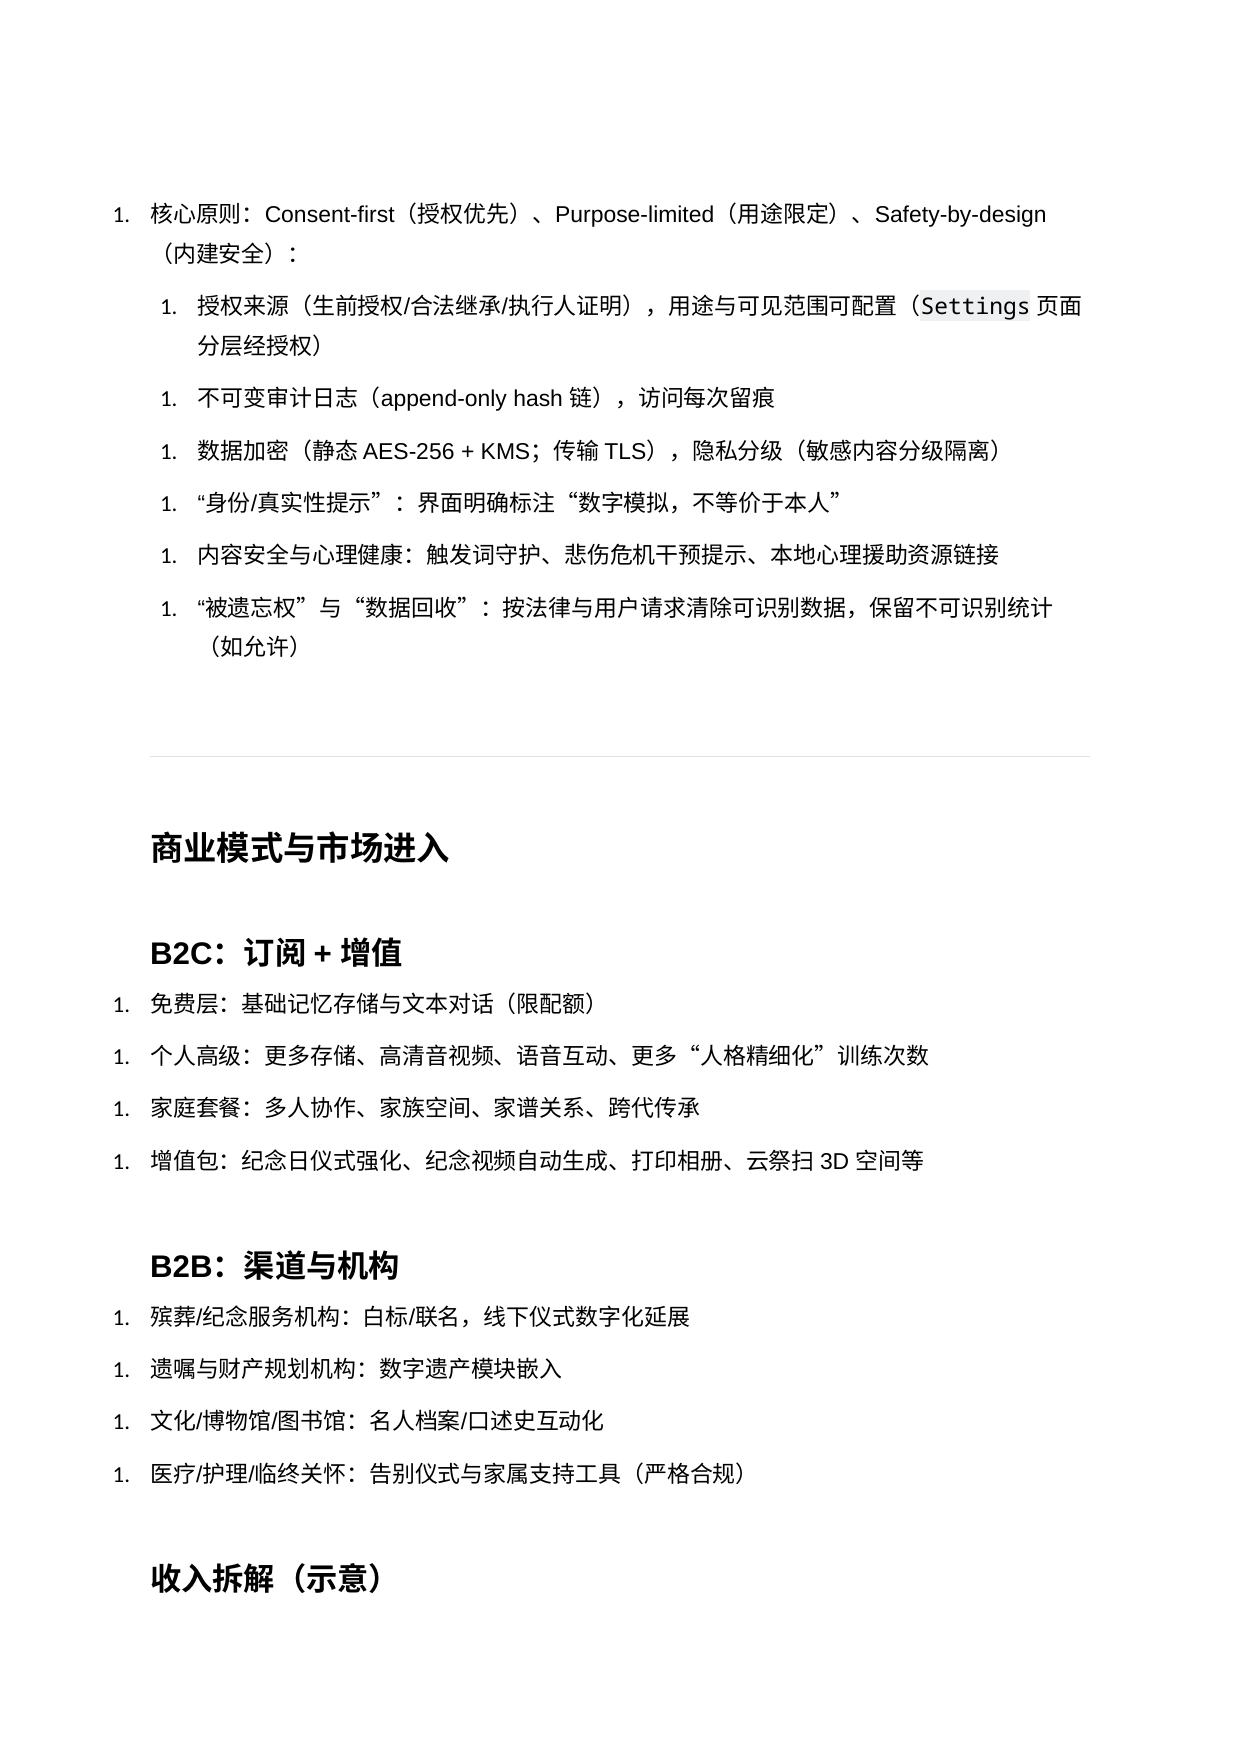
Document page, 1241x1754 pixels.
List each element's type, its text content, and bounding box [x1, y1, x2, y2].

list 数据加密（静态 AES-256 + KMS；传输 TLS），隐私分级（敏感内容分级隔离） [160, 433, 1090, 466]
list 增值包：纪念日仪式强化、纪念视频自动生成、打印相册、云祭扫 3D 空间等 [112, 1143, 1090, 1176]
list “被遗忘权”与“数据回收”：按法律与用户请求清除可识别数据，保留不可识别统计（如允许） [160, 589, 1090, 662]
list 授权来源（生前授权/合法继承/执行人证明），用途与可见范围可配置（Settings 页面分层经授权） [160, 288, 1090, 361]
list 免费层：基础记忆存储与文本对话（限配额） [112, 986, 1090, 1019]
list 遗嘱与财产规划机构：数字遗产模块嵌入 [112, 1351, 1090, 1384]
list 核心原则：Consent-first（授权优先）、Purpose-limited（用途限定）、Safety-by-design（内建安全）： [112, 196, 1090, 269]
list 家庭套餐：多人协作、家族空间、家谱关系、跨代传承 [112, 1090, 1090, 1123]
list 不可变审计日志（append-only hash 链），访问每次留痕 [160, 380, 1090, 413]
list 个人高级：更多存储、高清音视频、语音互动、更多“人格精细化”训练次数 [112, 1038, 1090, 1071]
list 殡葬/纪念服务机构：白标/联名，线下仪式数字化延展 [112, 1299, 1090, 1332]
list 文化/博物馆/图书馆：名人档案/口述史互动化 [112, 1403, 1090, 1436]
list 内容安全与心理健康：触发词守护、悲伤危机干预提示、本地心理援助资源链接 [160, 537, 1090, 570]
list “身份/真实性提示”：界面明确标注“数字模拟，不等价于本人” [160, 485, 1090, 518]
list 医疗/护理/临终关怀：告别仪式与家属支持工具（严格合规） [112, 1456, 1090, 1489]
